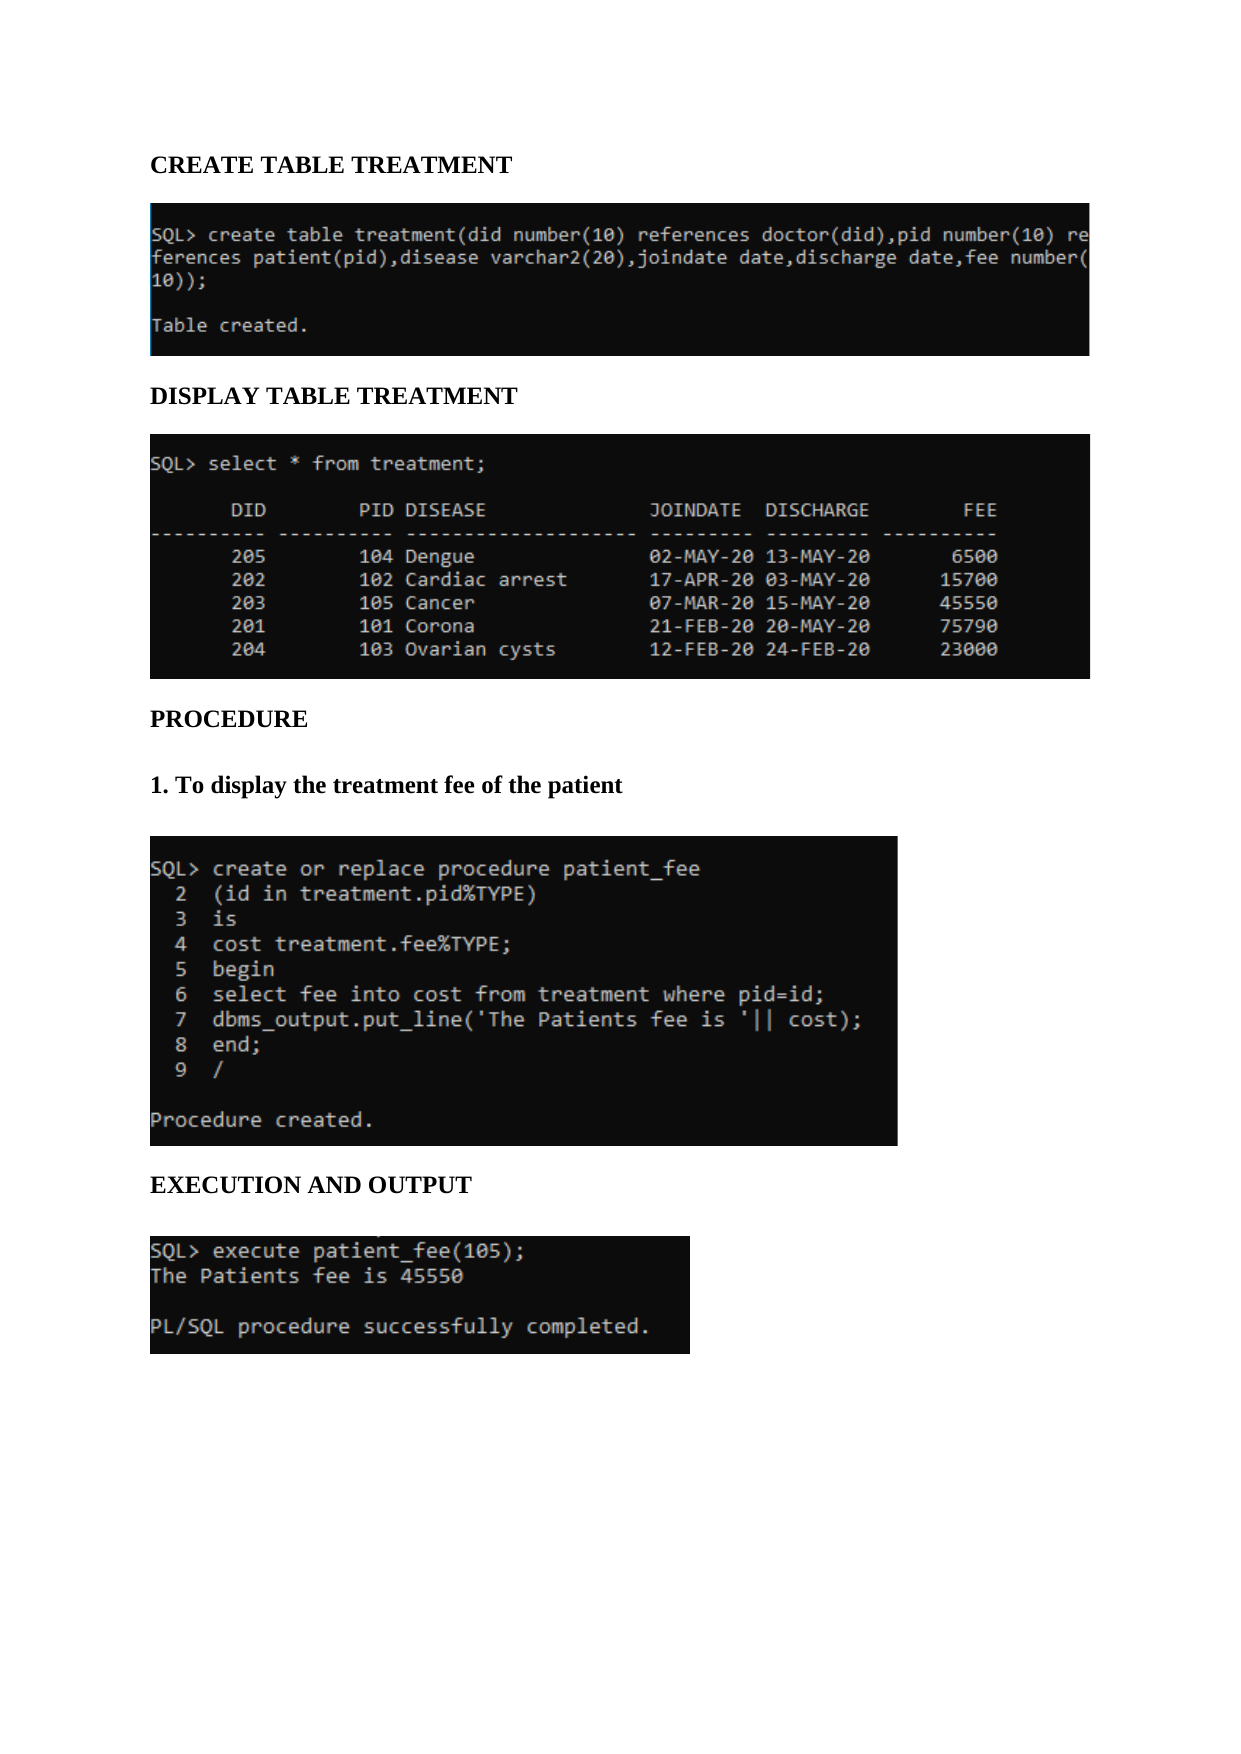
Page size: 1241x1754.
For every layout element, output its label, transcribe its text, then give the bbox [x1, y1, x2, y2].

picture [150, 1236, 690, 1354]
text PROCEDURE [150, 704, 1090, 733]
text CREATE TABLE TREATMENT [150, 150, 1090, 179]
picture [150, 434, 1091, 679]
text EXECUTION AND OUTPUT [150, 1170, 1090, 1199]
picture [150, 836, 898, 1146]
text 1. To display the treatment fee of the patient [150, 770, 1090, 799]
text DISPLAY TABLE TREATMENT [150, 381, 1090, 410]
picture [150, 203, 1091, 356]
